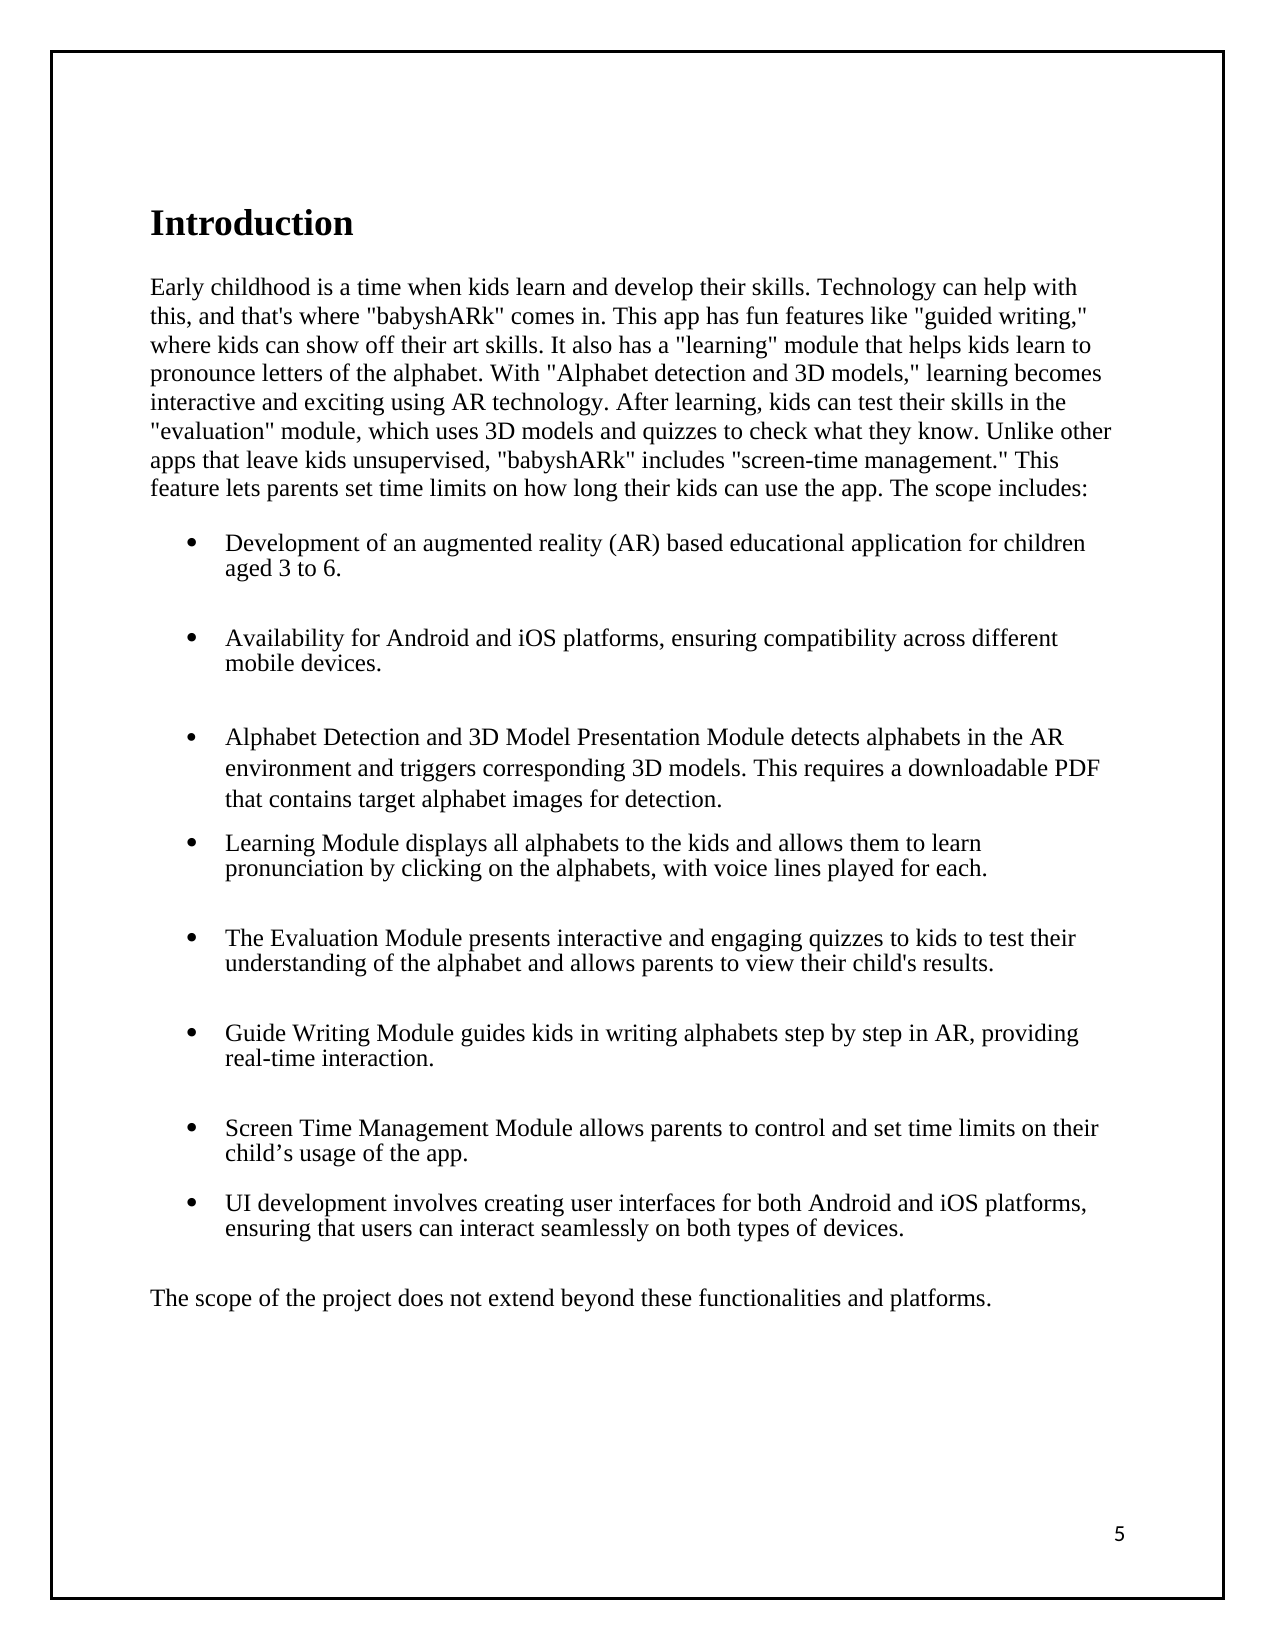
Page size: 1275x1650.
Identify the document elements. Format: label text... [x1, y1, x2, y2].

list Availability for Android and iOS platforms, ensuring compatibility across different mobile devices. [187, 627, 1125, 677]
list Learning Module displays all alphabets to the kids and allows them to learn pronunciation by clicking on the alphabets, with voice lines played for each. [187, 831, 1125, 881]
list Early childhood is a time when kids learn and develop their skills. Technology can help with this, and that's where "babyshARk" comes in. This app has fun features like "guided writing," where kids can show off their art skills. It also has a "learning" module that helps kids learn to pronounce letters of the alphabet. With "Alphabet detection and 3D models," learning becomes interactive and exciting using AR technology. After learning, kids can test their skills in the "evaluation" module, which uses 3D models and quizzes to check what they know. Unlike other apps that leave kids unsupervised, "babyshARk" includes "screen-time management." This feature lets parents set time limits on how long their kids can use the app. The scope includes: [150, 272, 1125, 502]
list Guide Writing Module guides kids in writing alphabets step by step in AR, providing real-time interaction. [187, 1022, 1125, 1072]
list Screen Time Management Module allows parents to control and set time limits on their child’s usage of the app. [187, 1117, 1125, 1167]
list Alphabet Detection and 3D Model Presentation Module detects alphabets in the AR environment and triggers corresponding 3D models. This requires a downloadable PDF that contains target alphabet images for detection. [187, 722, 1125, 812]
list Development of an augmented reality (AR) based educational application for children aged 3 to 6. [187, 531, 1125, 581]
text Introduction [150, 200, 1125, 243]
list The Evaluation Module presents interactive and engaging quizzes to kids to test their understanding of the alphabet and allows parents to view their child's results. [187, 927, 1125, 977]
list UI development involves creating user interfaces for both Android and iOS platforms, ensuring that users can interact seamlessly on both types of devices. [187, 1192, 1125, 1242]
text The scope of the project does not extend beyond these functionalities and platforms. [150, 1287, 1125, 1312]
